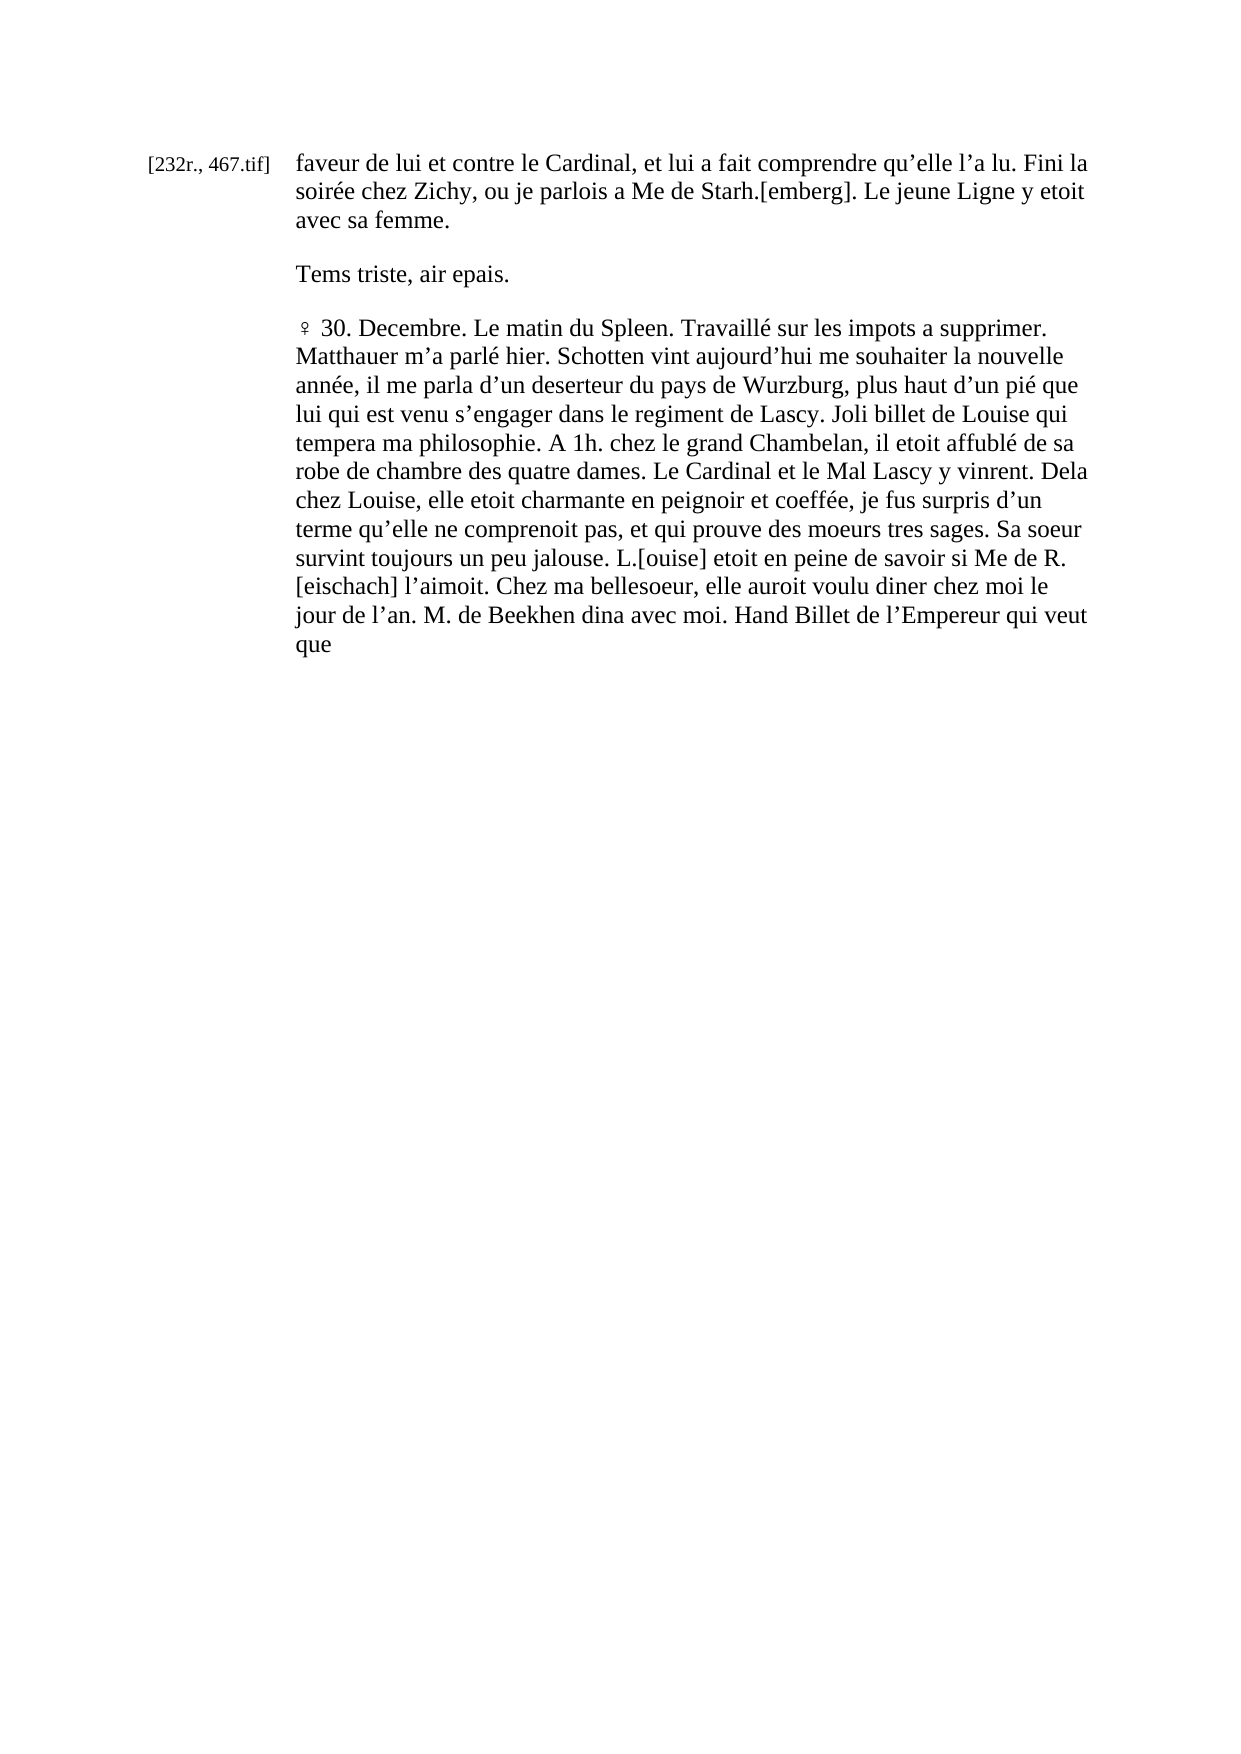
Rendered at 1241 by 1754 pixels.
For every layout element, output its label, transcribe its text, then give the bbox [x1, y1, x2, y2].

text Tems triste, air epais. [295, 259, 1093, 288]
text ♀ 30. Decembre. Le matin du Spleen. Travaillé sur les impots a supprimer. Matthauer m’a parlé hier. Schotten vint aujourd’hui me souhaiter la nouvelle année, il me parla d’un deserteur du pays de Wurzburg, plus haut d’un pié que lui qui est venu s’engager dans le regiment de Lascy. Joli billet de Louise qui tempera ma philosophie. A 1h. chez le grand Chambelan, il etoit affublé de sa robe de chambre des quatre dames. Le Cardinal et le Mal Lascy y vinrent. Dela chez Louise, elle etoit charmante en peignoir et coeffée, je fus surpris d’un terme qu’elle ne comprenoit pas, et qui prouve des moeurs tres sages. Sa soeur survint toujours un peu jalouse. L.[ouise] etoit en peine de savoir si Me de R.[eischach] l’aimoit. Chez ma bellesoeur, elle auroit voulu diner chez moi le jour de l’an. M. de Beekhen dina avec moi. Hand Billet de l’Empereur qui veut que [295, 313, 1093, 658]
text [232r., 467.tif] faveur de lui et contre le Cardinal, et lui a fait comprendre qu’elle l’a lu. Fini la soirée chez Zichy, ou je parlois a Me de Starh.[emberg]. Le jeune Ligne y etoit avec sa femme. [148, 148, 1093, 234]
